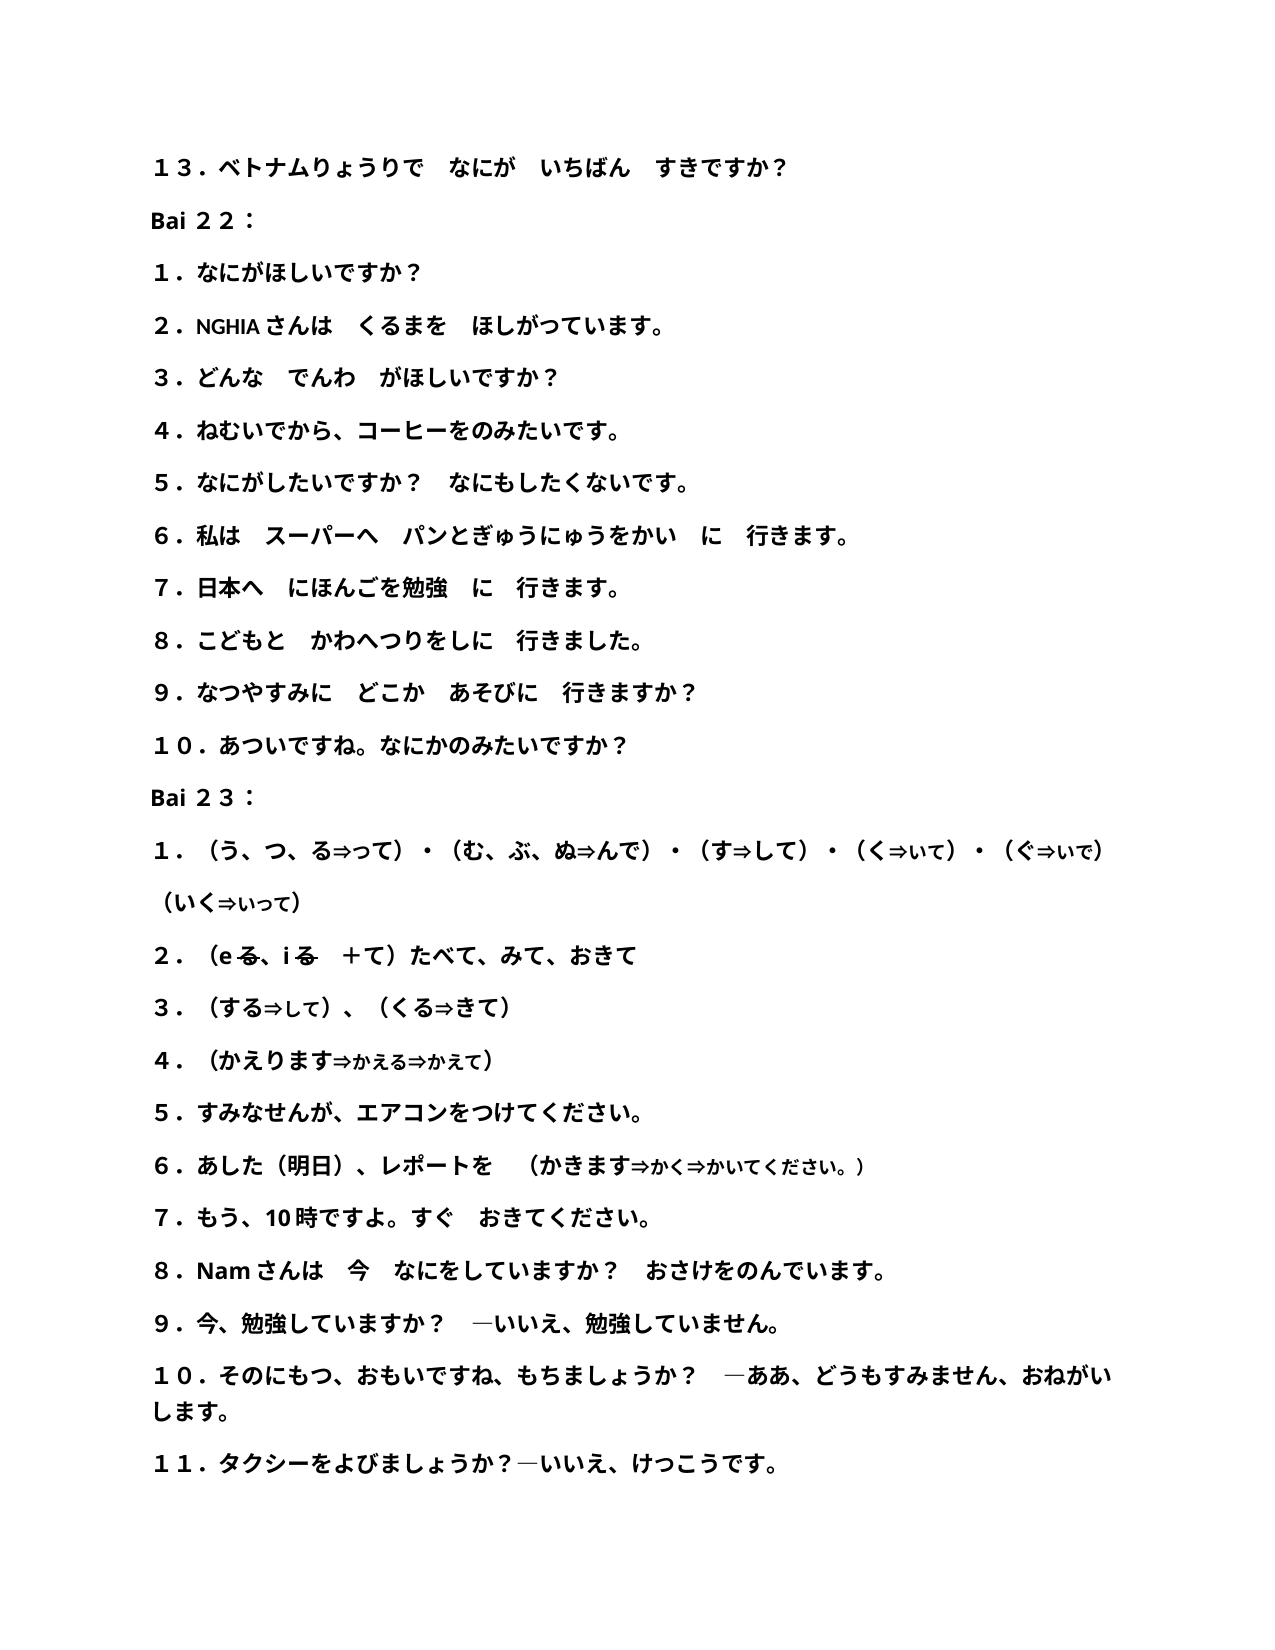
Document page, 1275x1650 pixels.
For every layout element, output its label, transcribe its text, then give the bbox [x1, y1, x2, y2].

text ９．なつやすみに どこか あそびに 行きますか？ [150, 675, 1125, 708]
text １．（う、つ、るつて）・（む、ぶ、ぬんで）・（すして）・（くいて）・（ぐいで） [150, 833, 1125, 866]
text ２．NGHIAさんは くるまを ほしがつています。 [150, 308, 1125, 341]
text ７．日本へ にほんごを勉強 に 行きます。 [150, 570, 1125, 603]
text ８．Namさんは 今 なにをしていますか？ おさけをのんでいます。 [150, 1253, 1125, 1286]
text １．なにがほしいですか？ [150, 255, 1125, 288]
text ４．（かえりますかえるかえて） [150, 1043, 1125, 1076]
text ６．私は スーパーへ パンとぎゅうにゅうをかい に 行きます。 [150, 518, 1125, 551]
text １０．そのにもつ、おもいですね、もちましょうか？ ―ああ、どうもすみません、おねがいします。 [150, 1358, 1125, 1427]
text （いくいつて） [150, 885, 1125, 918]
text ６．あした（明日）、レポートを （かきますかくかいてください。） [150, 1148, 1125, 1181]
text １１．タクシーをよびましょうか？―いいえ、けつこうです。 [150, 1446, 1125, 1479]
text ４．ねむいでから、コーヒーをのみたいです。 [150, 413, 1125, 446]
text ８．こどもと かわへつりをしに 行きました。 [150, 623, 1125, 656]
text ７．もう、10時ですよ。すぐ おきてください。 [150, 1200, 1125, 1234]
text ９．今、勉強していますか？ ―いいえ、勉強していません。 [150, 1306, 1125, 1339]
text ２．（eる、iる ＋て）たべて、みて、おきて [150, 938, 1125, 971]
text １０．あついですね。なにかのみたいですか？ [150, 728, 1125, 761]
text ３．（するして）、（くるきて） [150, 990, 1125, 1023]
text ５．なにがしたいですか？ なにもしたくないです。 [150, 465, 1125, 498]
text Bai ２３： [150, 780, 1125, 813]
text ５．すみなせんが、エアコンをつけてください。 [150, 1095, 1125, 1128]
text Bai ２２： [150, 202, 1125, 236]
text １３．ベトナムりょうりで なにが いちばん すきですか？ [150, 150, 1125, 183]
text ３．どんな でんわ がほしいですか？ [150, 360, 1125, 393]
